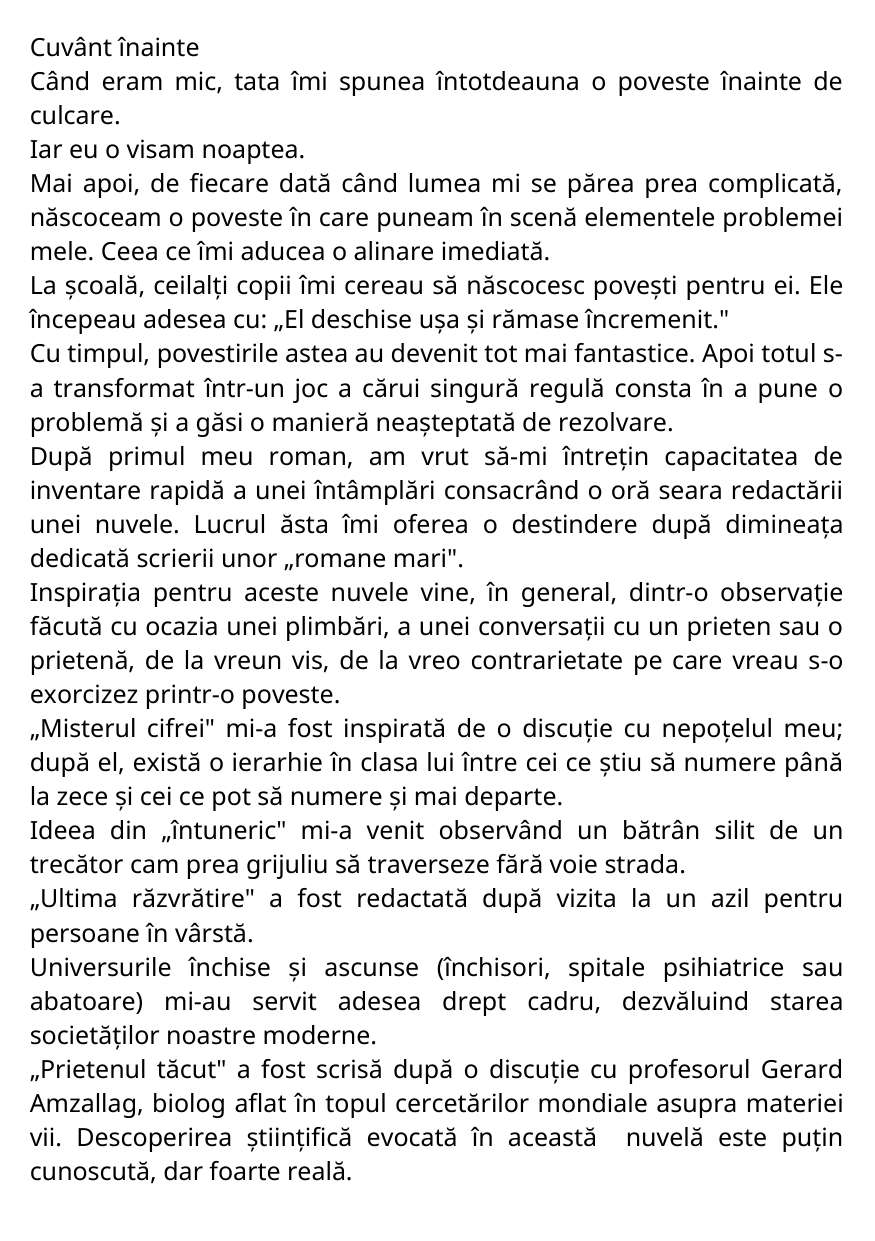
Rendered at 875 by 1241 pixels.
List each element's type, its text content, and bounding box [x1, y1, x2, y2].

text La şcoală, ceilalţi copii îmi cereau să născocesc poveşti pentru ei. Ele începeau adesea cu: „El deschise uşa şi rămase încremenit." [29, 268, 844, 336]
text Cuvânt înainte [29, 29, 844, 64]
text „Ultima răzvrătire" a fost redactată după vizita la un azil pentru persoane în vârstă. [29, 881, 844, 949]
text După primul meu roman, am vrut să-mi întreţin capacitatea de inventare rapidă a unei întâmplări consacrând o oră seara redactării unei nuvele. Lucrul ăsta îmi oferea o destindere după dimineaţa dedicată scrierii unor „romane mari". [29, 438, 844, 574]
text „Misterul cifrei" mi-a fost inspirată de o discuţie cu nepoţelul meu; după el, există o ierarhie în clasa lui între cei ce ştiu să numere până la zece şi cei ce pot să numere şi mai departe. [29, 711, 844, 813]
text Inspiraţia pentru aceste nuvele vine, în general, dintr-o observaţie făcută cu ocazia unei plimbări, a unei conversaţii cu un prieten sau o prietenă, de la vreun vis, de la vreo contrarietate pe care vreau s-o exorcizez printr-o poveste. [29, 574, 844, 711]
text „Prietenul tăcut" a fost scrisă după o discuţie cu profesorul Gerard Amzallag, biolog aflat în topul cercetărilor mondiale asupra materiei vii. Descoperirea ştiinţifică evocată în această nuvelă este puţin cunoscută, dar foarte reală. [29, 1051, 844, 1188]
text Cu timpul, povestirile astea au devenit tot mai fantastice. Apoi totul s-a transformat într-un joc a cărui singură regulă consta în a pune o problemă şi a găsi o manieră neaşteptată de rezolvare. [29, 336, 844, 438]
text Ideea din „întuneric" mi-a venit observând un bătrân silit de un trecător cam prea grijuliu să traverseze fără voie strada. [29, 813, 844, 881]
text Când eram mic, tata îmi spunea întotdeauna o poveste înainte de culcare. [29, 64, 844, 132]
text Iar eu o visam noaptea. [29, 132, 844, 166]
text Mai apoi, de fiecare dată când lumea mi se părea prea complicată, născoceam o poveste în care puneam în scenă elementele problemei mele. Ceea ce îmi aducea o alinare imediată. [29, 166, 844, 268]
text Universurile închise şi ascunse (închisori, spitale psihiatrice sau abatoare) mi-au servit adesea drept cadru, dezvăluind starea societăţilor noastre moderne. [29, 949, 844, 1051]
